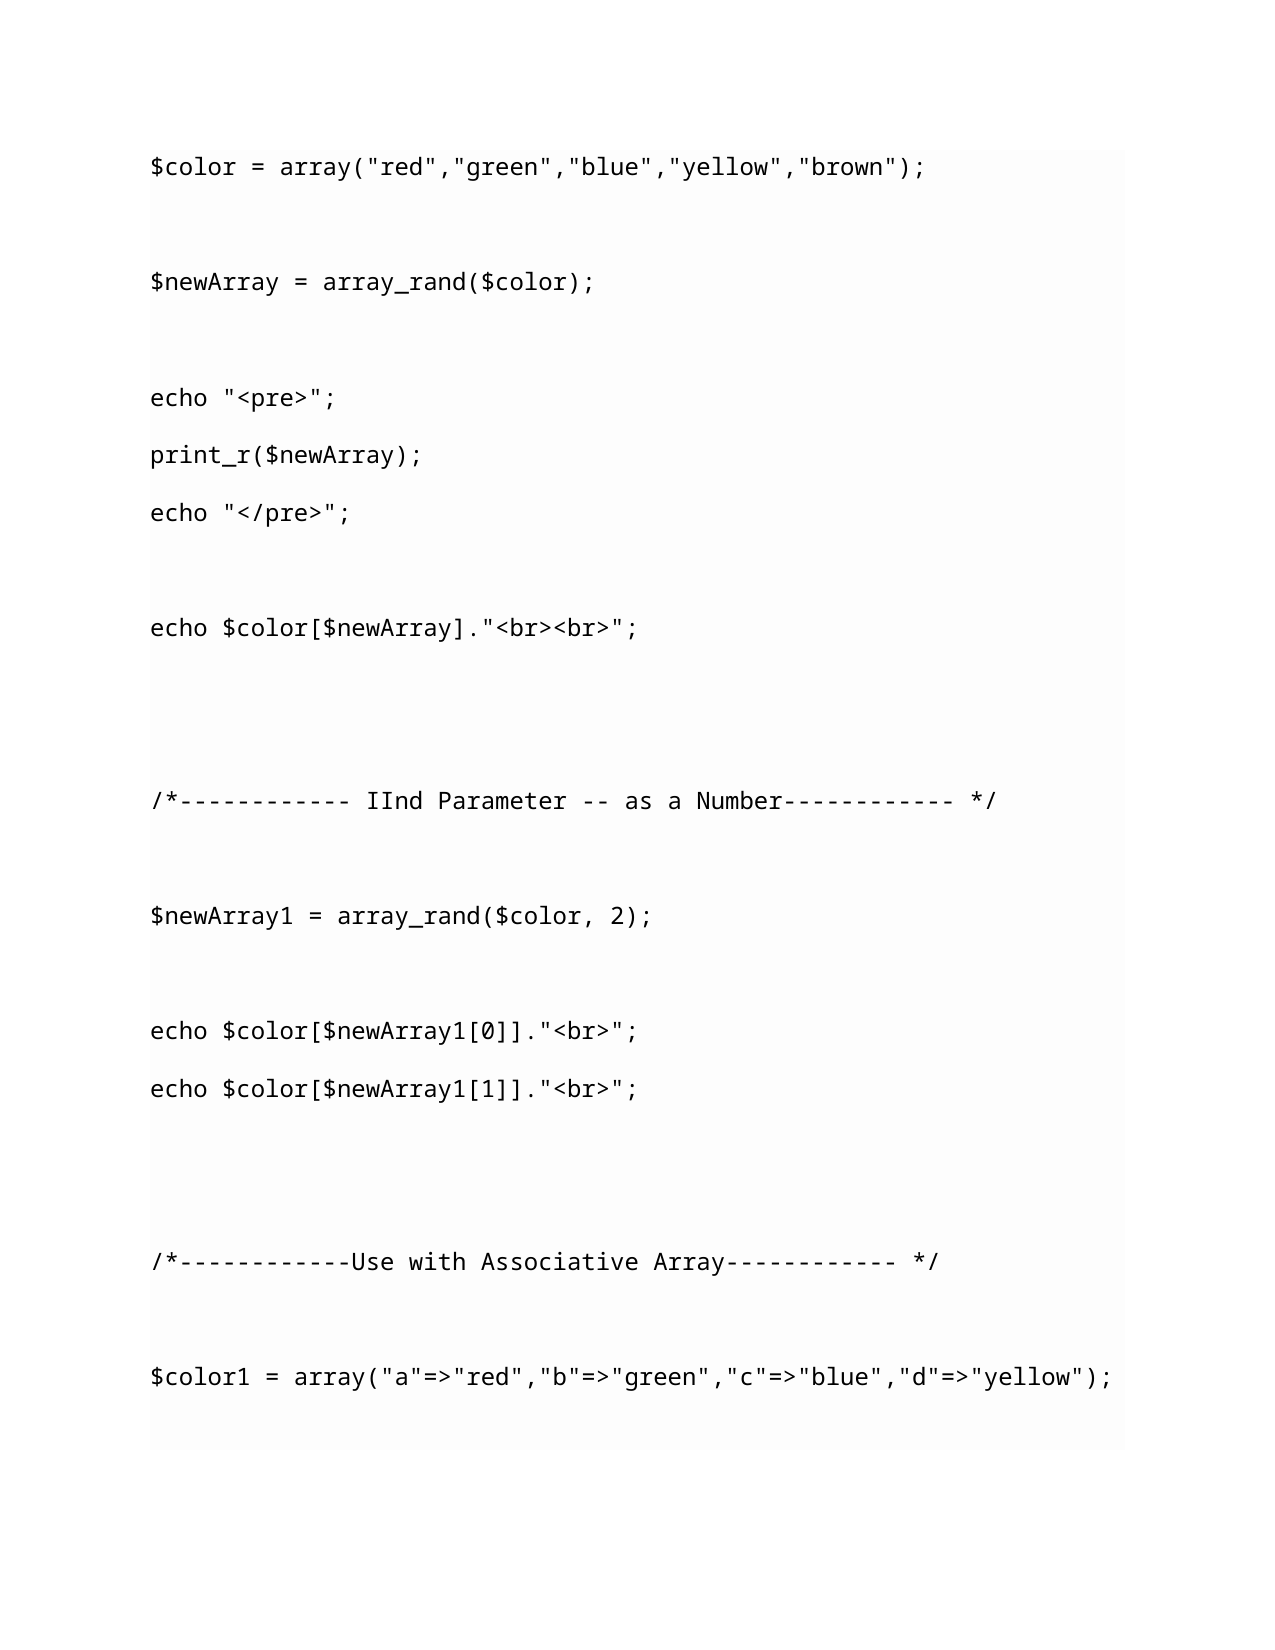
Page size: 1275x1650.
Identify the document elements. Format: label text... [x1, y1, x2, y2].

text echo $color[$newArray1[1]]."<br>"; [150, 1072, 1125, 1104]
text echo $color[$newArray]."<br><br>"; [150, 611, 1125, 643]
text echo "<pre>"; [150, 380, 1125, 413]
text echo $color[$newArray1[0]]."<br>"; [150, 1014, 1125, 1047]
text $color = array("red","green","blue","yellow","brown"); [150, 150, 1125, 183]
text $newArray1 = array_rand($color, 2); [150, 899, 1125, 931]
text print_r($newArray); [150, 438, 1125, 471]
text /*------------ IInd Parameter -- as a Number------------ */ [150, 784, 1125, 816]
text $newArray = array_rand($color); [150, 265, 1125, 298]
text /*------------Use with Associative Array------------ */ [150, 1244, 1125, 1277]
text echo "</pre>"; [150, 496, 1125, 528]
text $color1 = array("a"=>"red","b"=>"green","c"=>"blue","d"=>"yellow"); [150, 1360, 1125, 1392]
